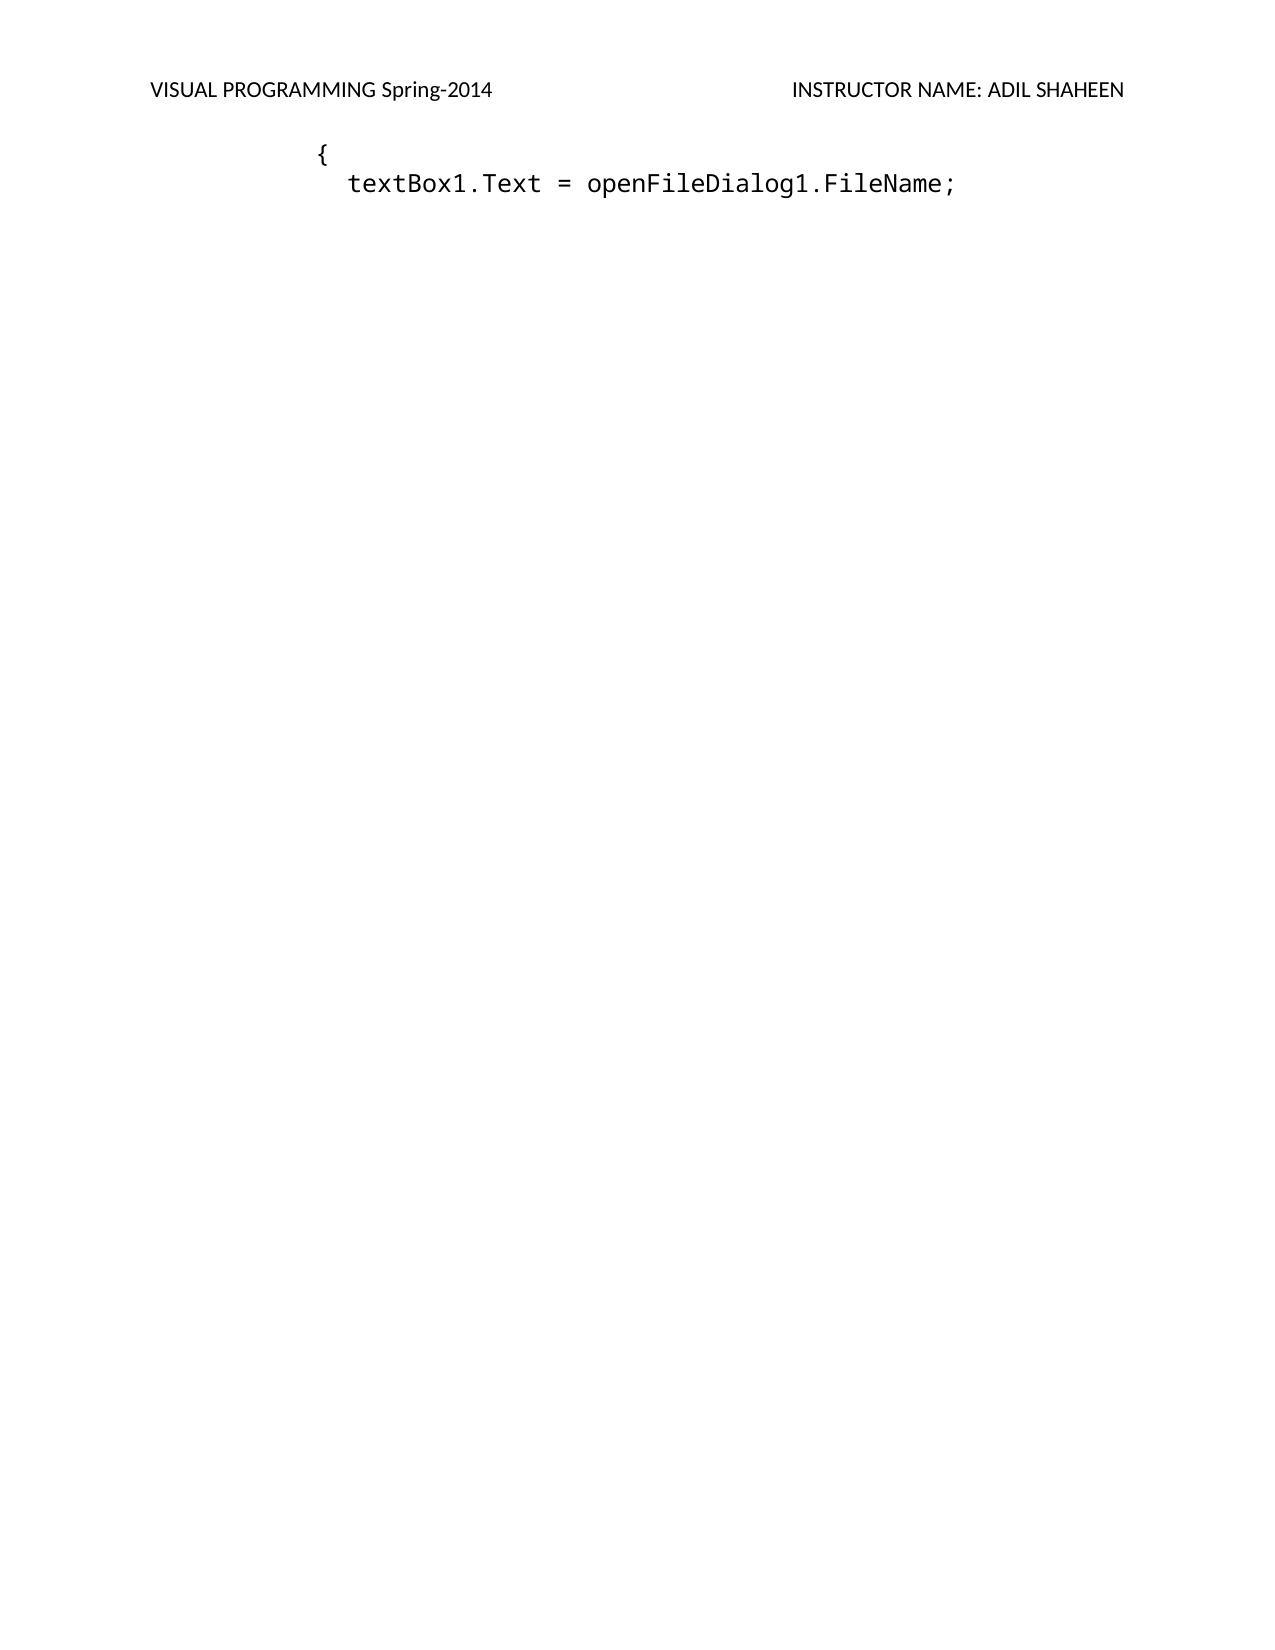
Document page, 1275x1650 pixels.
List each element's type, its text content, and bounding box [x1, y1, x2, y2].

text { [315, 139, 1150, 169]
text textBox1.Text = openFileDialog1.FileName; [154, 169, 1150, 198]
